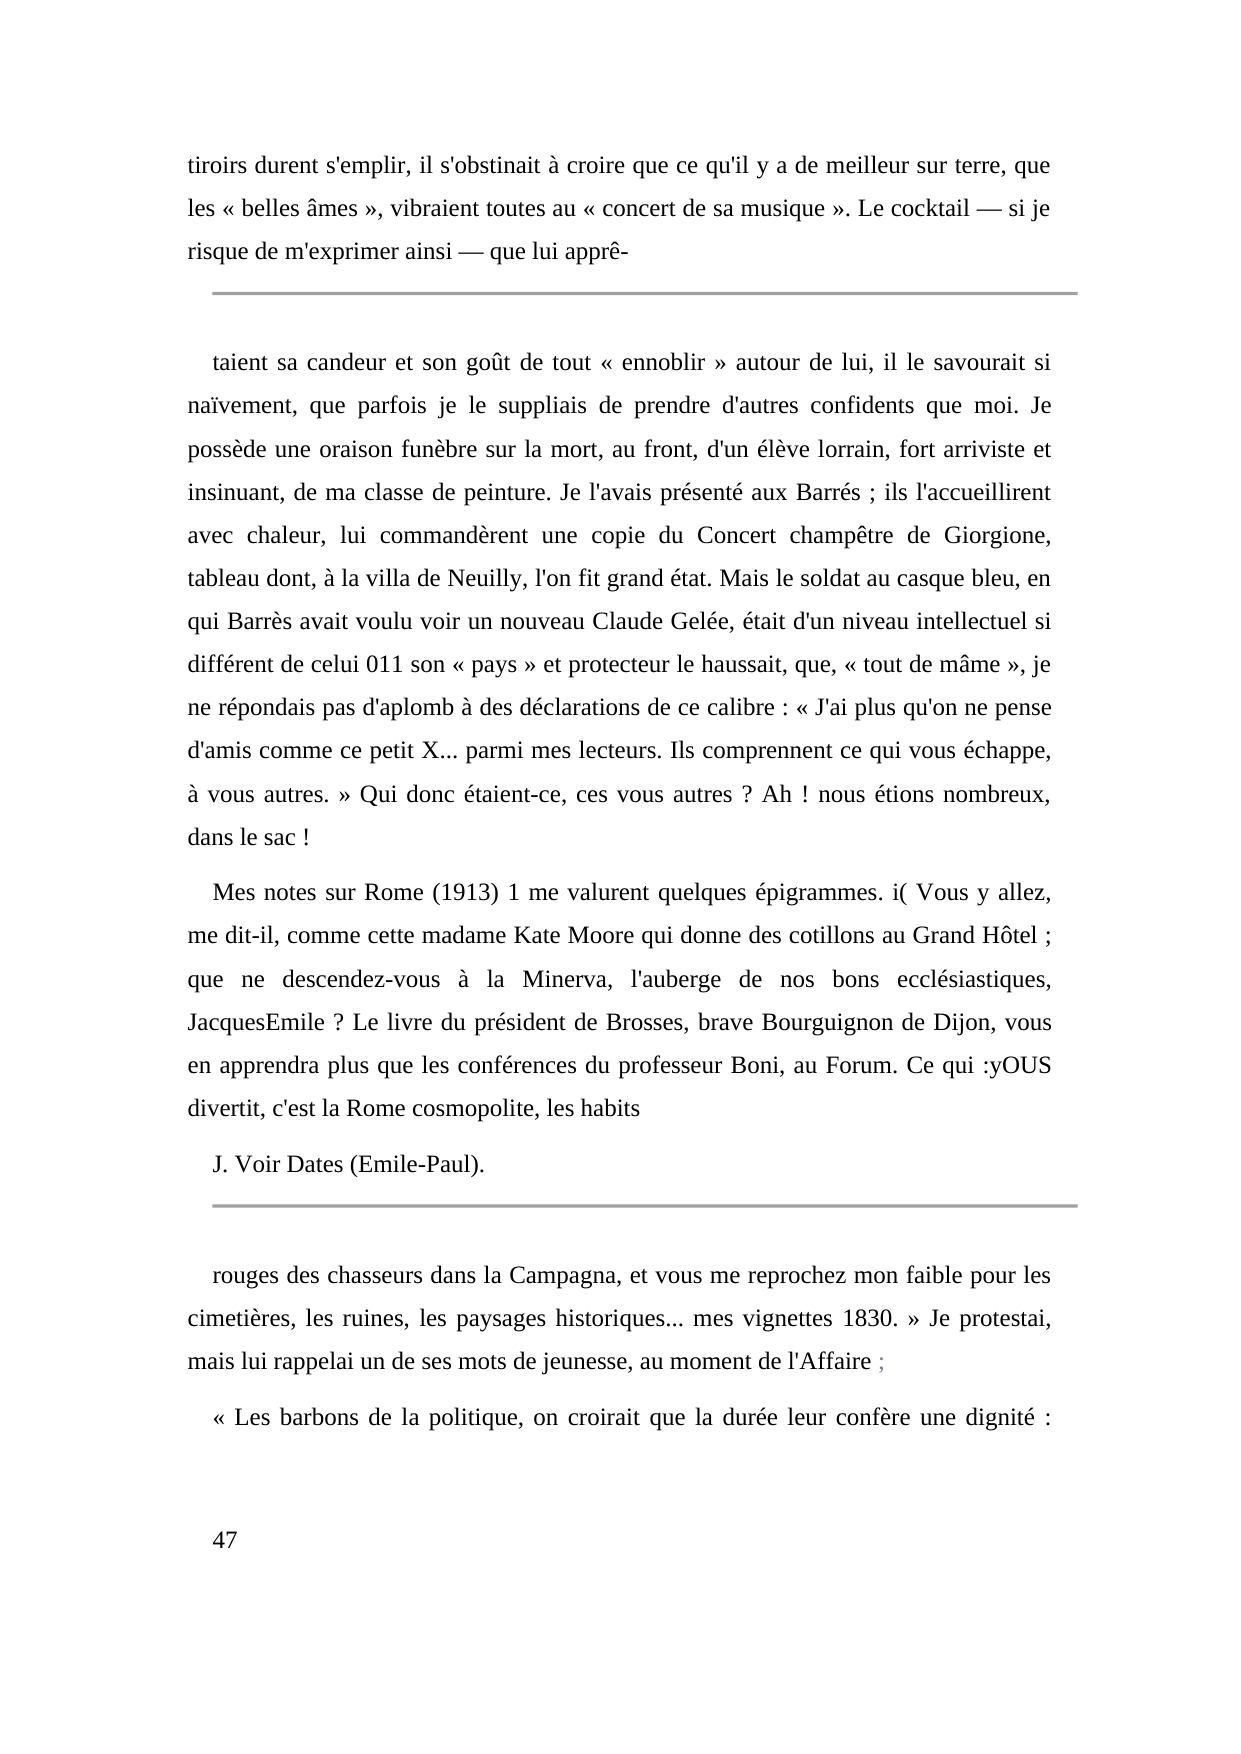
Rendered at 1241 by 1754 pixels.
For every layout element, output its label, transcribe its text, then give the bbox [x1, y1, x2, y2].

text rouges des chasseurs dans la Campagna, et vous me reprochez mon faible pour les cimetières, les ruines, les paysages historiques... mes vignettes 1830. » Je protestai, mais lui rappelai un de ses mots de jeunesse, au moment de l'Affaire ; [187, 1260, 1053, 1375]
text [187, 1402, 1053, 1431]
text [187, 150, 1053, 265]
text Mes notes sur Rome (1913) 1 me valurent quelques épigrammes. i( Vous y allez, me dit-il, comme cette madame Kate Moore qui donne des cotillons au Grand Hôtel ; que ne descendez-vous à la Minerva, l'auberge de nos bons ecclésiastiques, JacquesEmile ? Le livre du président de Brosses, brave Bourguignon de Dijon, vous en apprendra plus que les conférences du professeur Boni, au Forum. Ce qui :yOUS divertit, c'est la Rome cosmopolite, les habits [187, 877, 1053, 1122]
text J. Voir Dates (Emile-Paul). [187, 1149, 1053, 1177]
text taient sa candeur et son goût de tout « ennoblir » autour de lui, il le savourait si naïvement, que parfois je le suppliais de prendre d'autres confidents que moi. Je possède une oraison funèbre sur la mort, au front, d'un élève lorrain, fort arriviste et insinuant, de ma classe de peinture. Je l'avais présenté aux Barrés ; ils l'accueillirent avec chaleur, lui commandèrent une copie du Concert champêtre de Giorgione, tableau dont, à la villa de Neuilly, l'on fit grand état. Mais le soldat au casque bleu, en qui Barrès avait voulu voir un nouveau Claude Gelée, était d'un niveau intellectuel si différent de celui 011 son « pays » et protecteur le haussait, que, « tout de mâme », je ne répondais pas d'aplomb à des déclarations de ce calibre : « J'ai plus qu'on ne pense d'amis comme ce petit X... parmi mes lecteurs. Ils comprennent ce qui vous échappe, à vous autres. » Qui donc étaient-ce, ces vous autres ? Ah ! nous étions nombreux, dans le sac ! [187, 347, 1053, 851]
